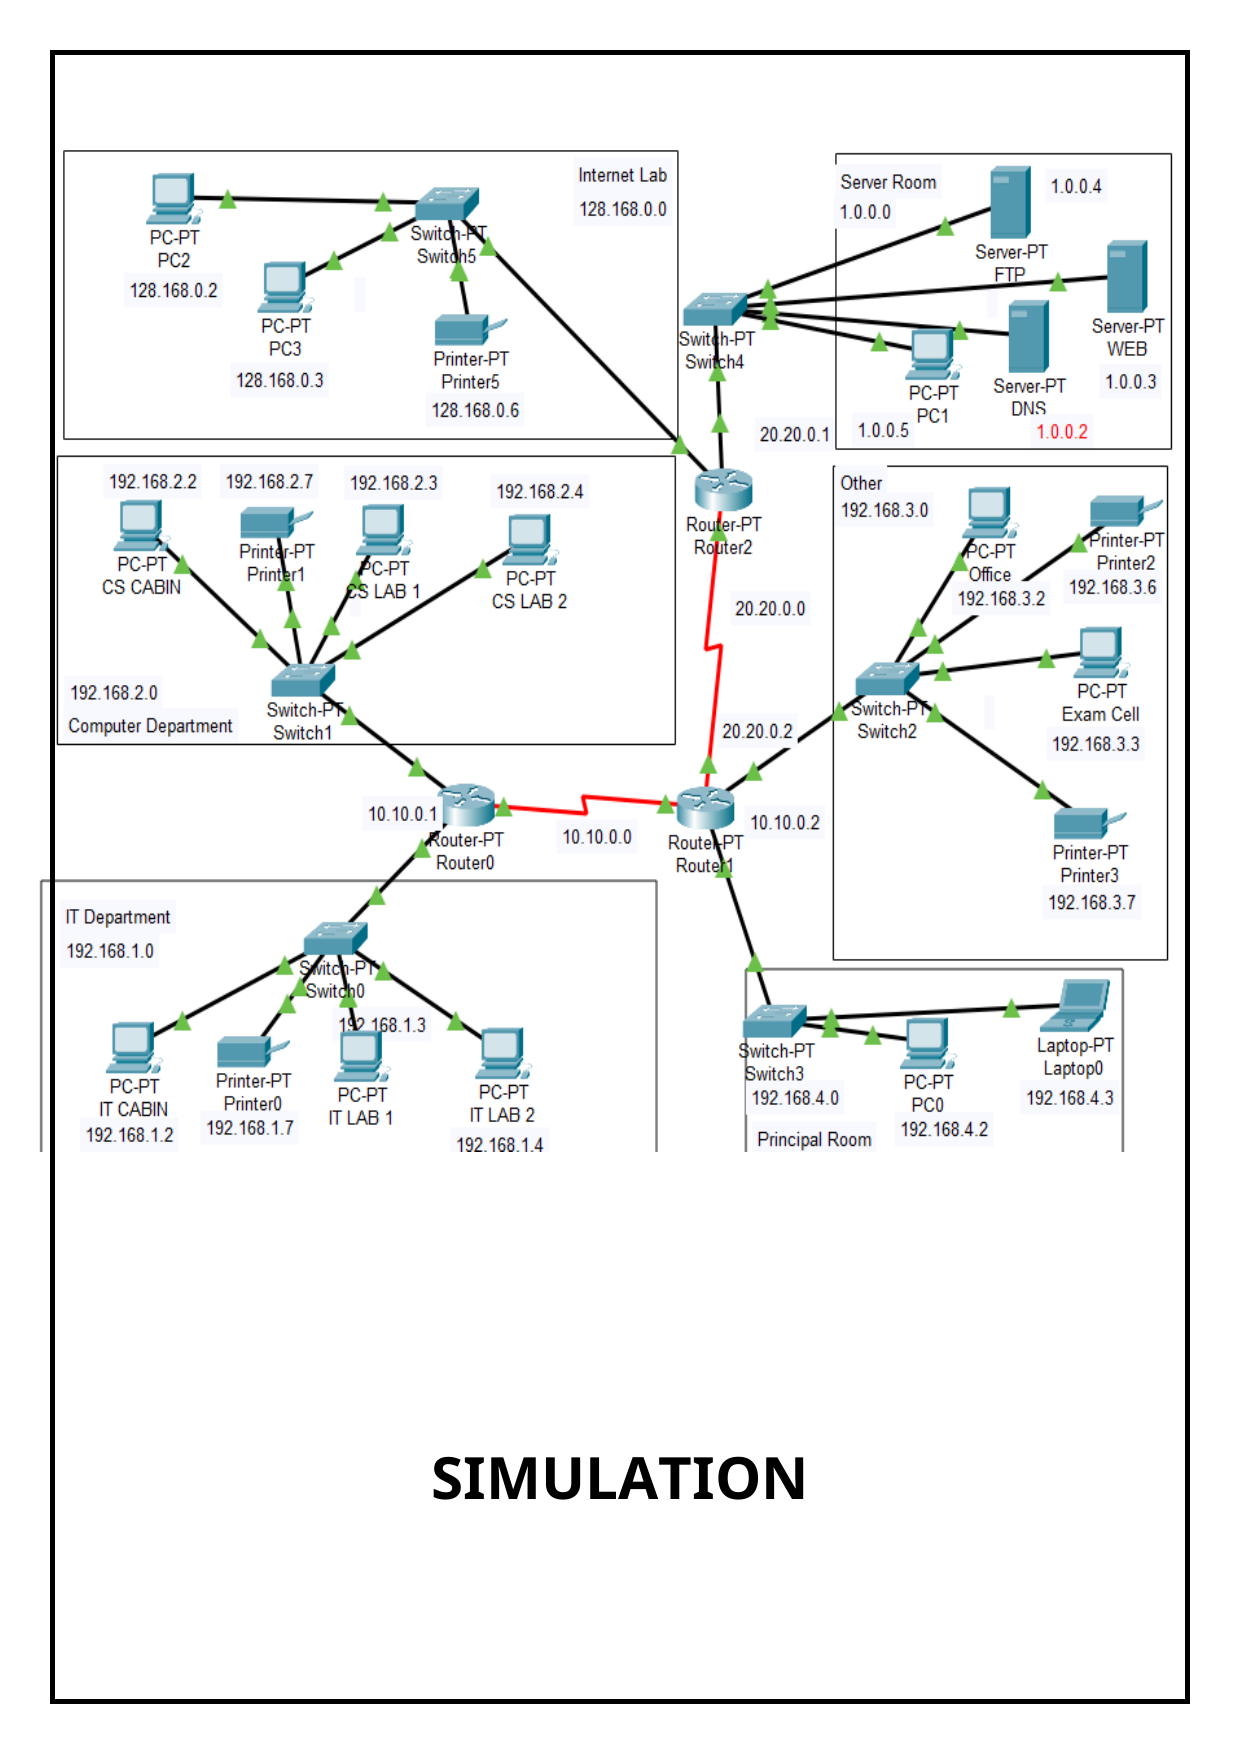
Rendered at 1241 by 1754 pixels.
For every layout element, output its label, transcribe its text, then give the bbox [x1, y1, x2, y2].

text SIMULATION [150, 1437, 1090, 1516]
picture [55, 150, 1179, 1152]
picture [31, 150, 50, 1152]
